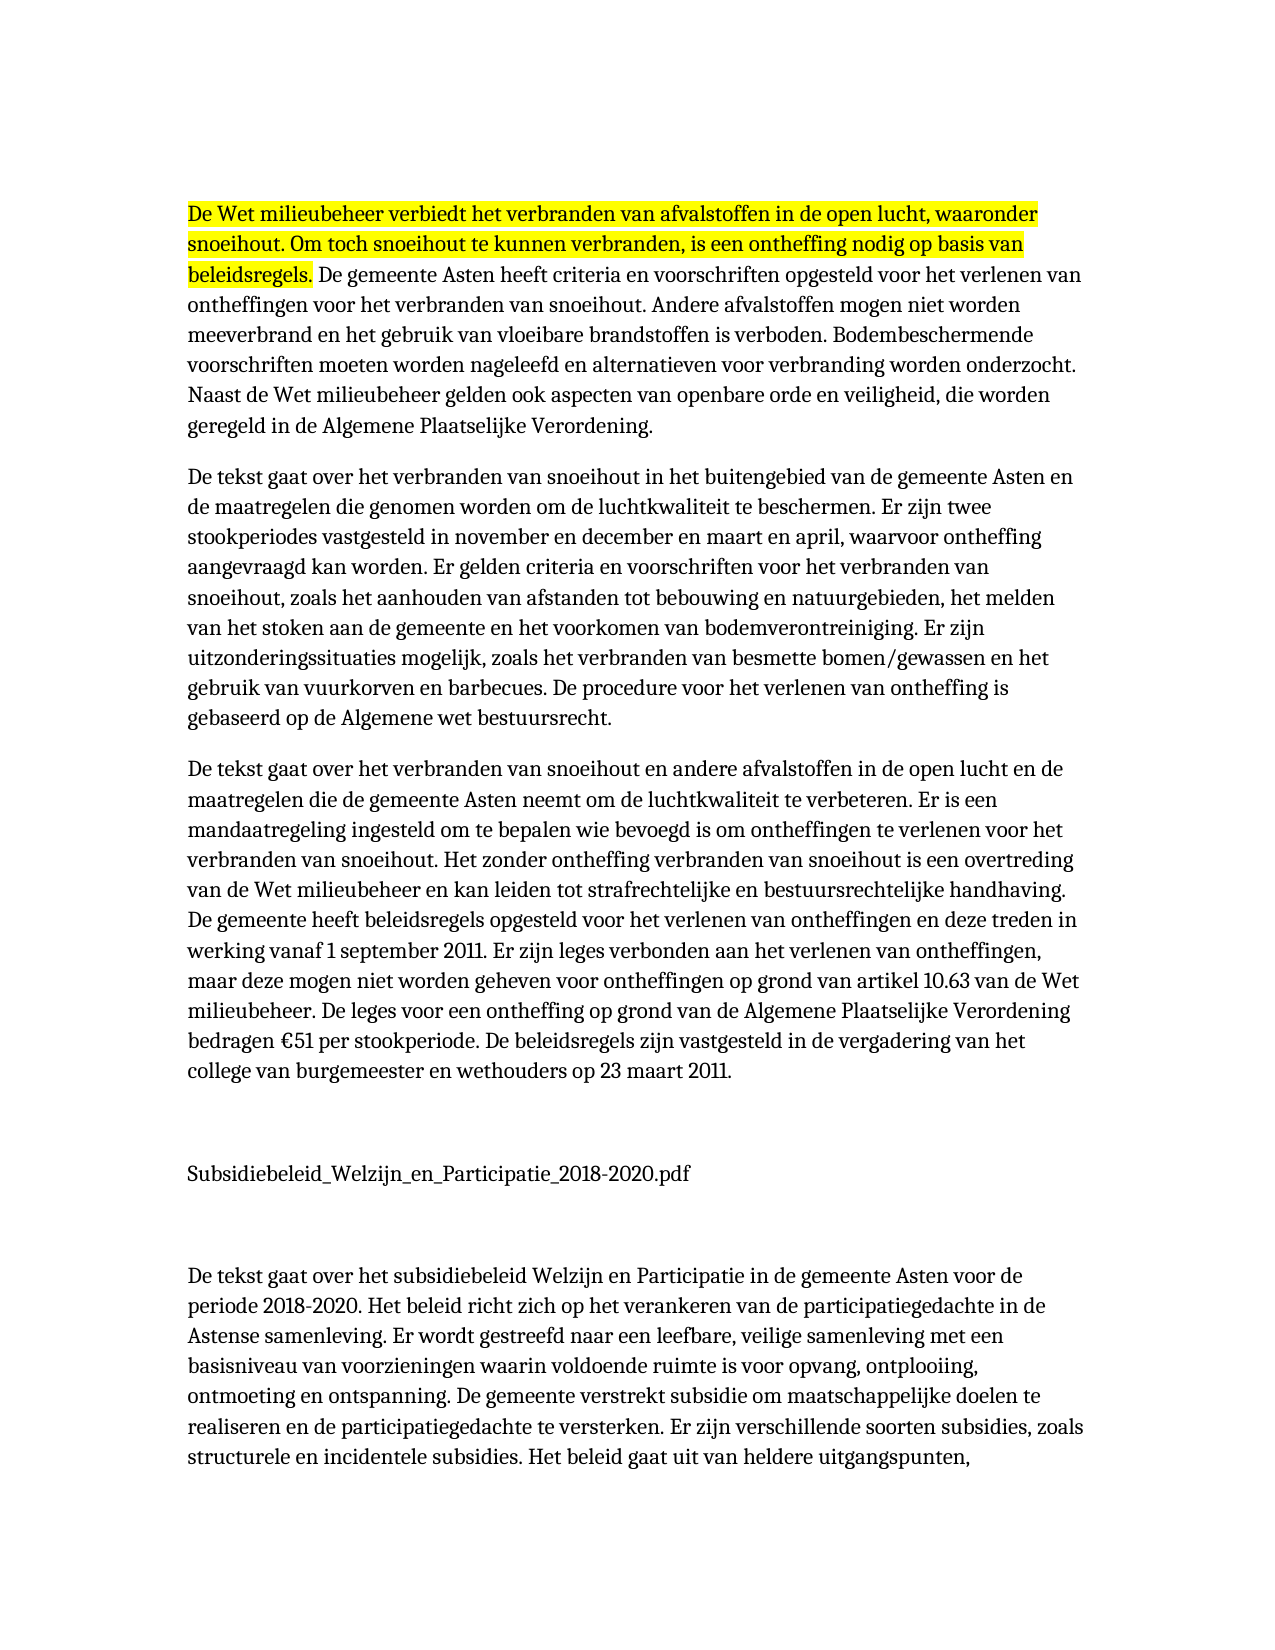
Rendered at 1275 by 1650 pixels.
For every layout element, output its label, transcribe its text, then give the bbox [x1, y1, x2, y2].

text De Wet milieubeheer verbiedt het verbranden van afvalstoffen in de open lucht, waaronder snoeihout. Om toch snoeihout te kunnen verbranden, is een ontheffing nodig op basis van beleidsregels. De gemeente Asten heeft criteria en voorschriften opgesteld voor het verlenen van ontheffingen voor het verbranden van snoeihout. Andere afvalstoffen mogen niet worden meeverbrand en het gebruik van vloeibare brandstoffen is verboden. Bodembeschermende voorschriften moeten worden nageleefd en alternatieven voor verbranding worden onderzocht. Naast de Wet milieubeheer gelden ook aspecten van openbare orde en veiligheid, die worden geregeld in de Algemene Plaatselijke Verordening. [187, 201, 1087, 439]
text De tekst gaat over het verbranden van snoeihout en andere afvalstoffen in de open lucht en de maatregelen die de gemeente Asten neemt om de luchtkwaliteit te verbeteren. Er is een mandaatregeling ingesteld om te bepalen wie bevoegd is om ontheffingen te verlenen voor het verbranden van snoeihout. Het zonder ontheffing verbranden van snoeihout is een overtreding van de Wet milieubeheer en kan leiden tot strafrechtelijke en bestuursrechtelijke handhaving. De gemeente heeft beleidsregels opgesteld voor het verlenen van ontheffingen en deze treden in werking vanaf 1 september 2011. Er zijn leges verbonden aan het verlenen van ontheffingen, maar deze mogen niet worden geheven voor ontheffingen op grond van artikel 10.63 van de Wet milieubeheer. De leges voor een ontheffing op grond van de Algemene Plaatselijke Verordening bedragen €51 per stookperiode. De beleidsregels zijn vastgesteld in de vergadering van het college van burgemeester en wethouders op 23 maart 2011. [187, 756, 1087, 1085]
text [187, 1262, 1087, 1470]
text De tekst gaat over het verbranden van snoeihout in het buitengebied van de gemeente Asten en de maatregelen die genomen worden om de luchtkwaliteit te beschermen. Er zijn twee stookperiodes vastgesteld in november en december en maart en april, waarvoor ontheffing aangevraagd kan worden. Er gelden criteria en voorschriften voor het verbranden van snoeihout, zoals het aanhouden van afstanden tot bebouwing en natuurgebieden, het melden van het stoken aan de gemeente en het voorkomen van bodemverontreiniging. Er zijn uitzonderingssituaties mogelijk, zoals het verbranden van besmette bomen/gewassen en het gebruik van vuurkorven en barbecues. De procedure voor het verlenen van ontheffing is gebaseerd op de Algemene wet bestuursrecht. [187, 463, 1087, 732]
text Subsidiebeleid_Welzijn_en_Participatie_2018-2020.pdf [187, 1160, 1087, 1187]
